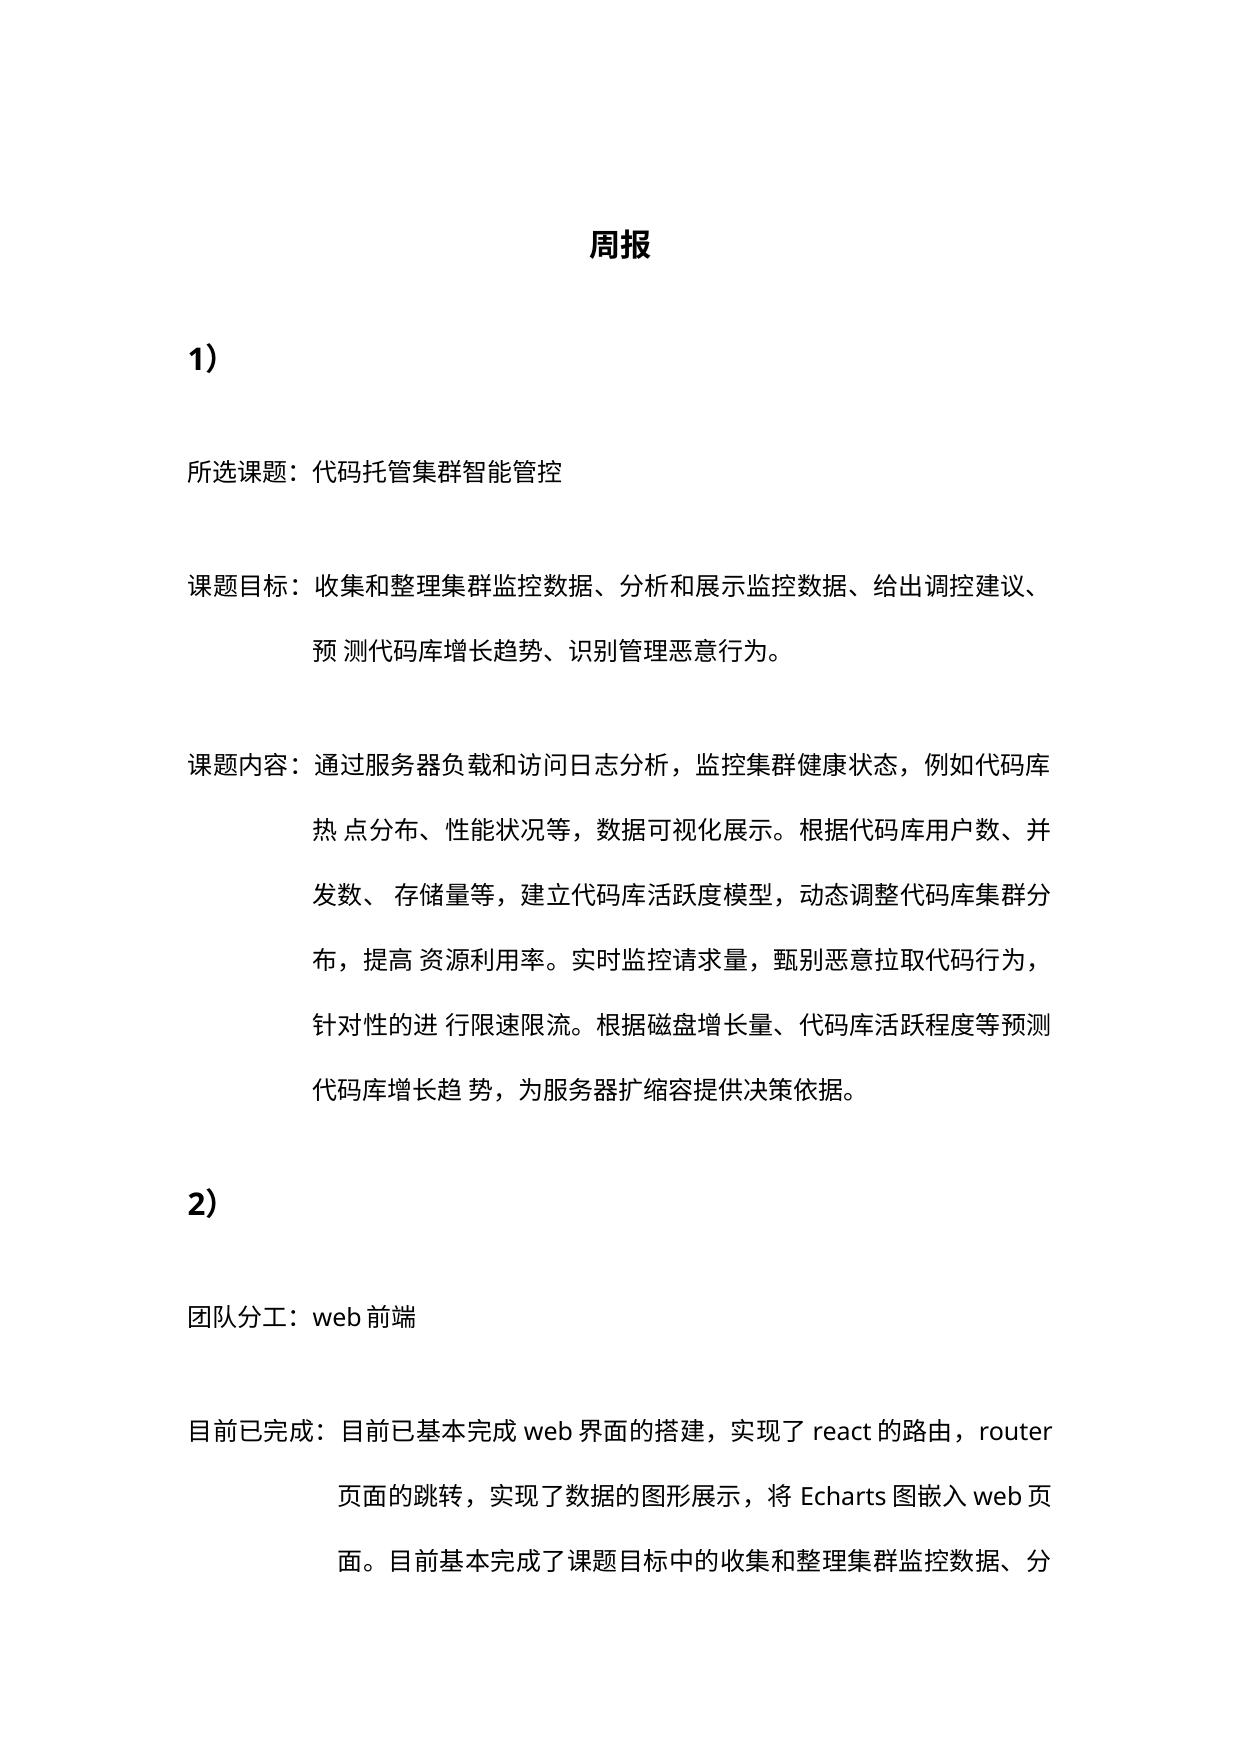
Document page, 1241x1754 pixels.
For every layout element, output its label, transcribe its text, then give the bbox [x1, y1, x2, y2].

text 所选课题：代码托管集群智能管控 [187, 438, 1053, 503]
text 课题内容：通过服务器负载和访问日志分析，监控集群健康状态，例如代码库热 点分布、性能状况等，数据可视化展示。根据代码库用户数、并发数、 存储量等，建立代码库活跃度模型，动态调整代码库集群分布，提高 资源利用率。实时监控请求量，甄别恶意拉取代码行为，针对性的进 行限速限流。根据磁盘增长量、代码库活跃程度等预测代码库增长趋 势，为服务器扩缩容提供决策依据。 [187, 731, 1053, 1121]
text 课题目标：收集和整理集群监控数据、分析和展示监控数据、给出调控建议、预 测代码库增长趋势、识别管理恶意行为。 [187, 552, 1053, 682]
text 团队分工：web前端 [187, 1283, 1053, 1348]
text 1） [187, 324, 1053, 389]
text 周报 [187, 211, 1053, 276]
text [187, 1397, 1053, 1592]
text 2） [187, 1169, 1053, 1234]
